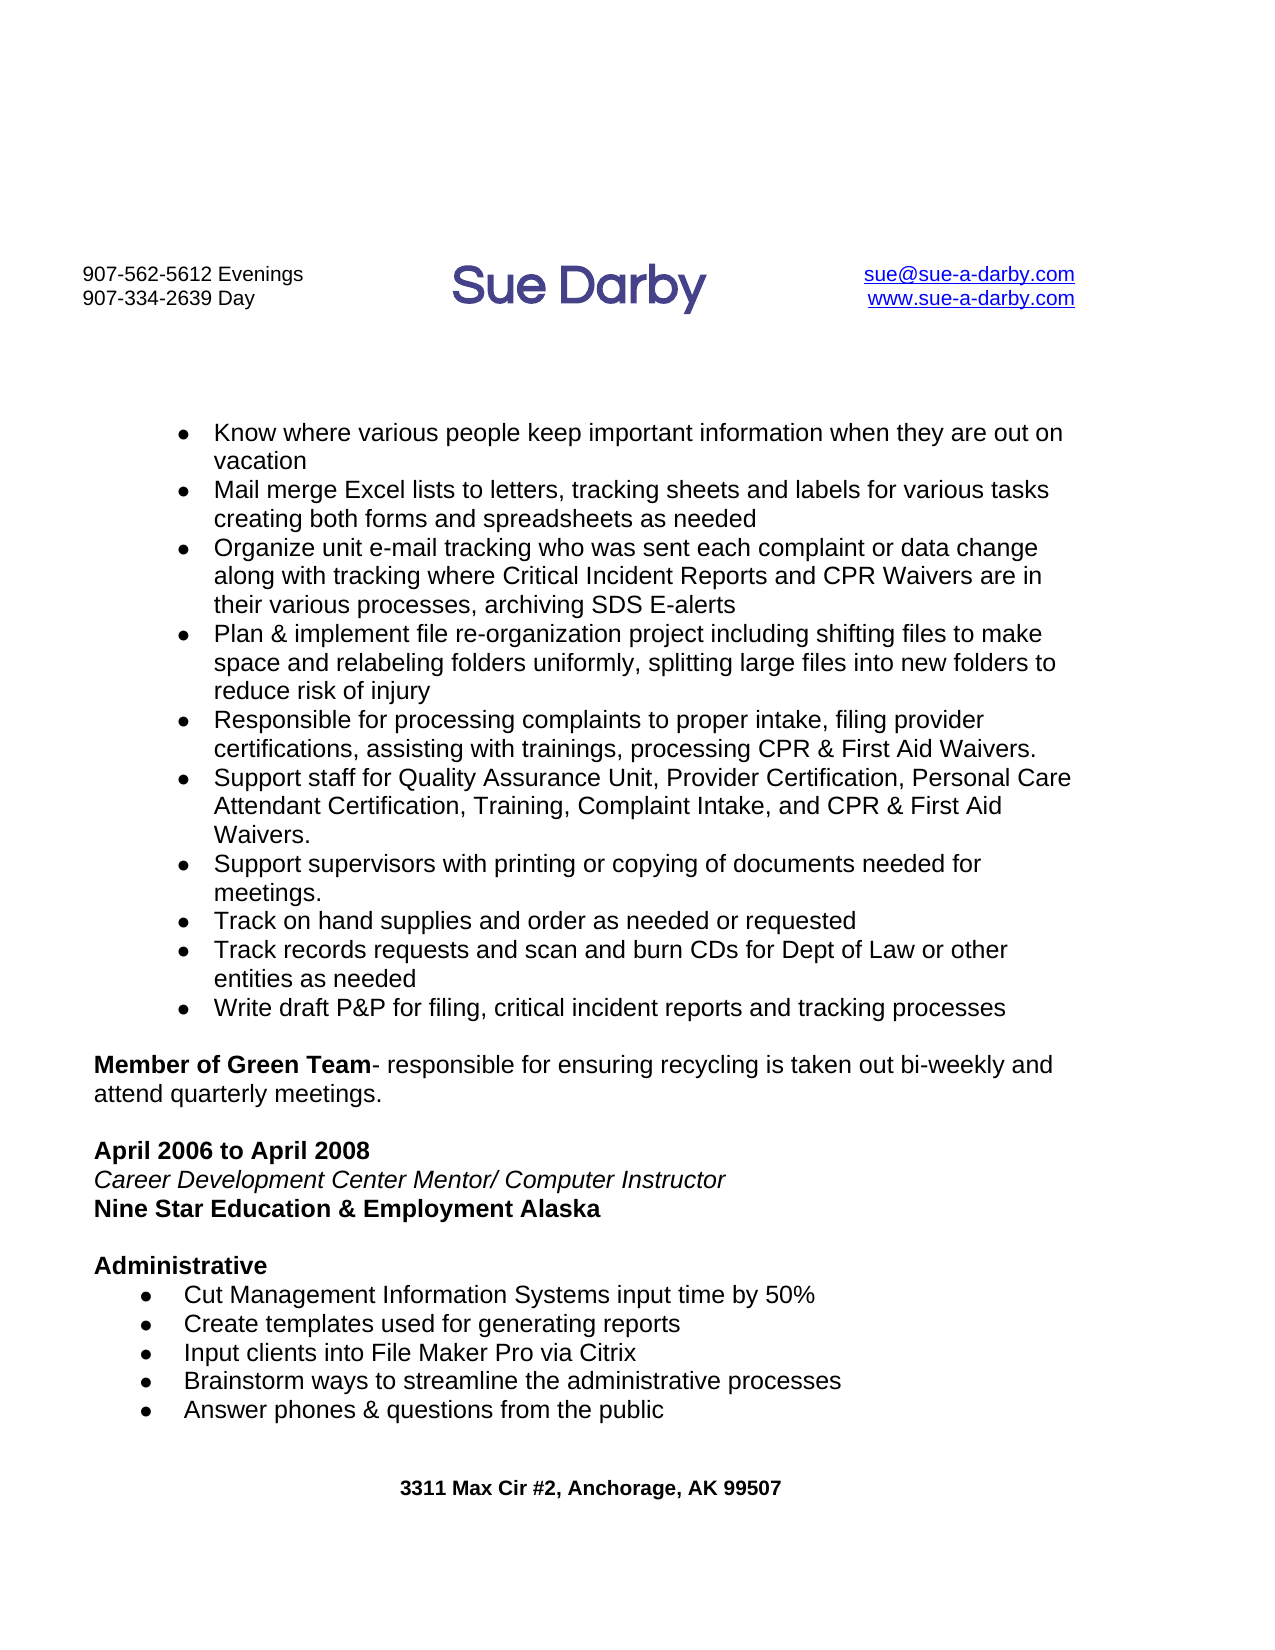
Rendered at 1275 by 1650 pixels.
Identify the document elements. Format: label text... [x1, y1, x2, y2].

text Administrative [94, 1251, 1087, 1280]
list Support staff for Quality Assurance Unit, Provider Certification, Personal Care Attendant Certification, Training, Complaint Intake, and CPR & First Aid Waivers. [176, 763, 1087, 849]
list Responsible for processing complaints to proper intake, filing provider certifications, assisting with trainings, processing CPR & First Aid Waivers. [176, 705, 1087, 763]
list Mail merge Excel lists to letters, tracking sheets and labels for various tasks creating both forms and spreadsheets as needed [176, 475, 1087, 533]
list Cut Management Information Systems input time by 50% [139, 1280, 1087, 1309]
list Brainstorm ways to streamline the administrative processes [139, 1366, 1087, 1395]
list Plan & implement file re-organization project including shifting files to make space and relabeling folders uniformly, splitting large files into new folders to reduce risk of injury [176, 619, 1087, 705]
text Career Development Center Mentor/ Computer Instructor [94, 1165, 1087, 1194]
list Create templates used for generating reports [139, 1309, 1087, 1338]
text Member of Green Team- responsible for ensuring recycling is taken out bi-weekly and attend quarterly meetings. [94, 1050, 1087, 1108]
list Organize unit e-mail tracking who was sent each complaint or data change along with tracking where Critical Incident Reports and CPR Waivers are in their various processes, archiving SDS E-alerts [176, 533, 1087, 619]
list Track records requests and scan and burn CDs for Dept of Law or other entities as needed [176, 935, 1087, 993]
list Know where various people keep important information when they are out on vacation [176, 418, 1087, 475]
text April 2006 to April 2008 [94, 1136, 1087, 1165]
list Track on hand supplies and order as needed or requested [176, 906, 1087, 935]
list Input clients into File Maker Pro via Citrix [139, 1338, 1087, 1366]
list Support supervisors with printing or copying of documents needed for meetings. [176, 849, 1087, 906]
list Answer phones & questions from the public [139, 1395, 1087, 1424]
text Nine Star Education & Employment Alaska [94, 1194, 1087, 1223]
list Write draft P&P for filing, critical incident reports and tracking processes [176, 993, 1087, 1021]
